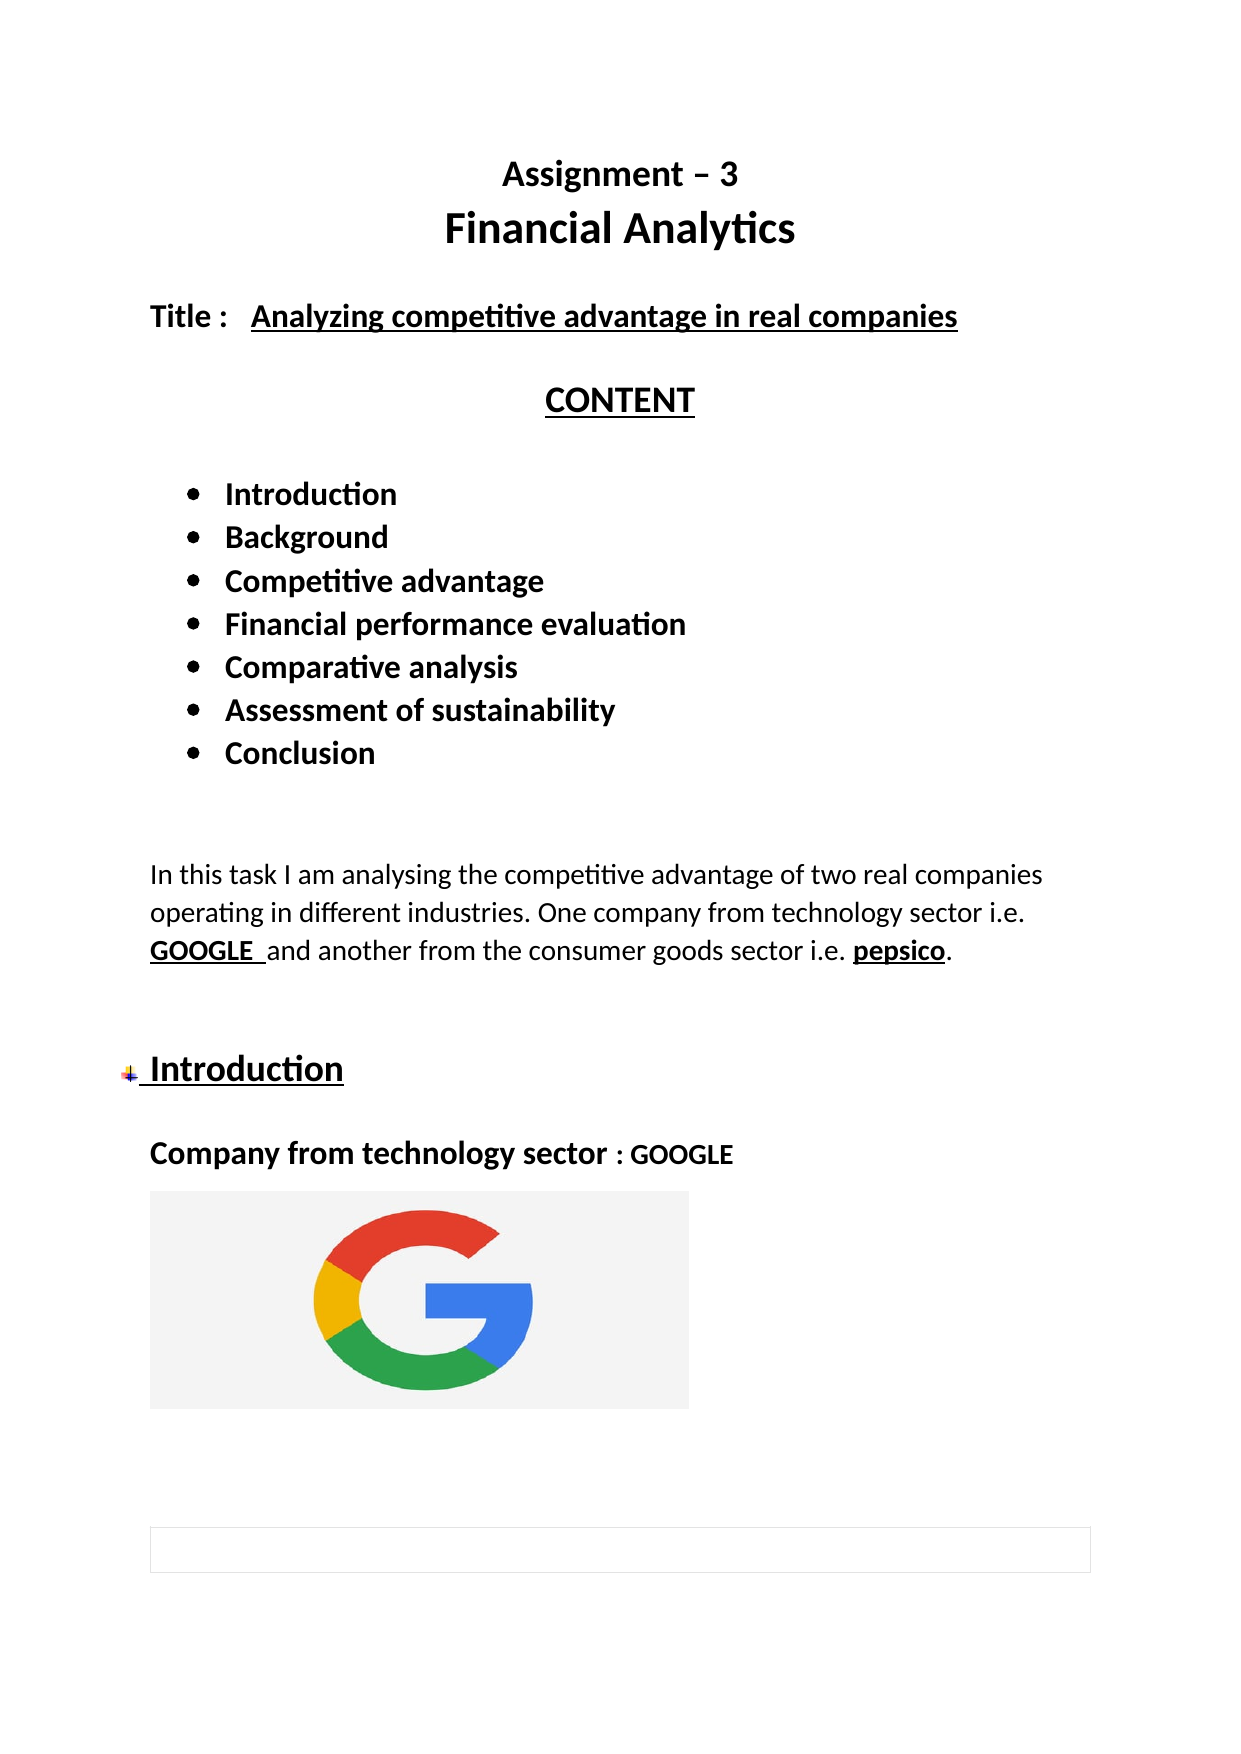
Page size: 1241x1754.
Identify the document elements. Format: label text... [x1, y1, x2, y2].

text Assignment – 3 [150, 150, 1090, 196]
picture [150, 1191, 689, 1409]
list Competitive advantage [187, 560, 1090, 600]
list Comparative analysis [187, 646, 1090, 687]
text CONTENT [150, 376, 1090, 422]
list Financial performance evaluation [187, 603, 1090, 643]
text Company from technology sector : GOOGLE [150, 1132, 1090, 1173]
picture [121, 1064, 138, 1082]
list Conclusion [187, 732, 1090, 773]
list Assessment of sustainability [187, 689, 1090, 730]
text In this task I am analysing the competitive advantage of two real companies operating in different industries. One company from technology sector i.e. GOOGLE and another from the consumer goods sector i.e. pepsico. [150, 856, 1090, 967]
list Introduction [120, 1045, 1090, 1091]
list Background [187, 517, 1090, 557]
text Title : Analyzing competitive advantage in real companies [150, 296, 1090, 336]
text Financial Analytics [150, 198, 1090, 254]
list Introduction [187, 473, 1090, 514]
